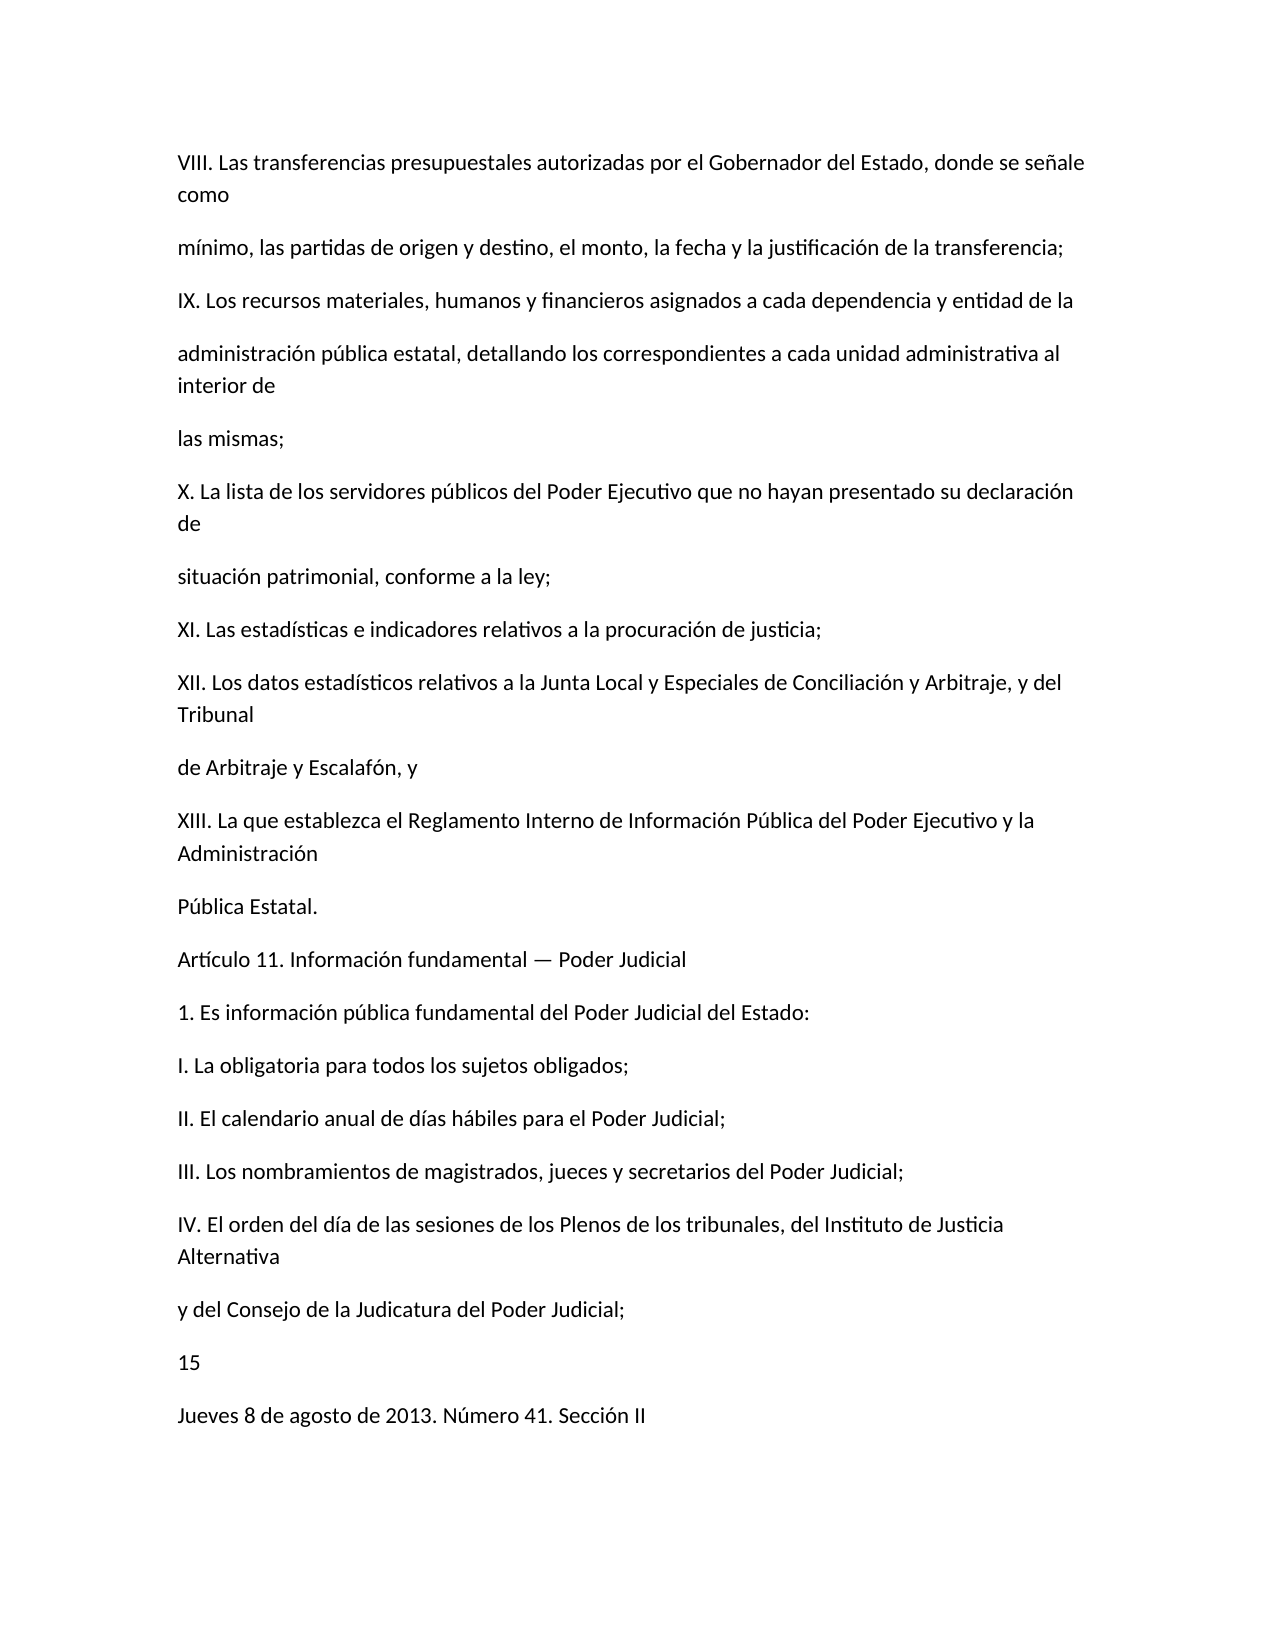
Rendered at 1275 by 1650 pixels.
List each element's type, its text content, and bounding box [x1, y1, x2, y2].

text y del Consejo de la Judicatura del Poder Judicial; [177, 1295, 1098, 1323]
text Pública Estatal. [177, 892, 1098, 920]
text I. La obligatoria para todos los sujetos obligados; [177, 1051, 1098, 1079]
text situación patrimonial, conforme a la ley; [177, 562, 1098, 590]
text administración pública estatal, detallando los correspondientes a cada unidad administrativa al interior de [177, 339, 1098, 399]
text XI. Las estadísticas e indicadores relativos a la procuración de justicia; [177, 615, 1098, 643]
text de Arbitraje y Escalafón, y [177, 753, 1098, 782]
text VIII. Las transferencias presupuestales autorizadas por el Gobernador del Estado, donde se señale como [177, 148, 1098, 208]
text Artículo 11. Información fundamental — Poder Judicial [177, 945, 1098, 973]
text 15 [177, 1348, 1098, 1376]
text IV. El orden del día de las sesiones de los Plenos de los tribunales, del Instituto de Justicia Alternativa [177, 1210, 1098, 1270]
text 1. Es información pública fundamental del Poder Judicial del Estado: [177, 998, 1098, 1026]
text III. Los nombramientos de magistrados, jueces y secretarios del Poder Judicial; [177, 1157, 1098, 1185]
text X. La lista de los servidores públicos del Poder Ejecutivo que no hayan presentado su declaración de [177, 477, 1098, 537]
text Jueves 8 de agosto de 2013. Número 41. Sección II [177, 1401, 1098, 1429]
text XII. Los datos estadísticos relativos a la Junta Local y Especiales de Conciliación y Arbitraje, y del Tribunal [177, 668, 1098, 728]
text IX. Los recursos materiales, humanos y financieros asignados a cada dependencia y entidad de la [177, 286, 1098, 314]
text XIII. La que establezca el Reglamento Interno de Información Pública del Poder Ejecutivo y la Administración [177, 807, 1098, 867]
text mínimo, las partidas de origen y destino, el monto, la fecha y la justificación de la transferencia; [177, 233, 1098, 261]
text II. El calendario anual de días hábiles para el Poder Judicial; [177, 1104, 1098, 1132]
text las mismas; [177, 424, 1098, 452]
